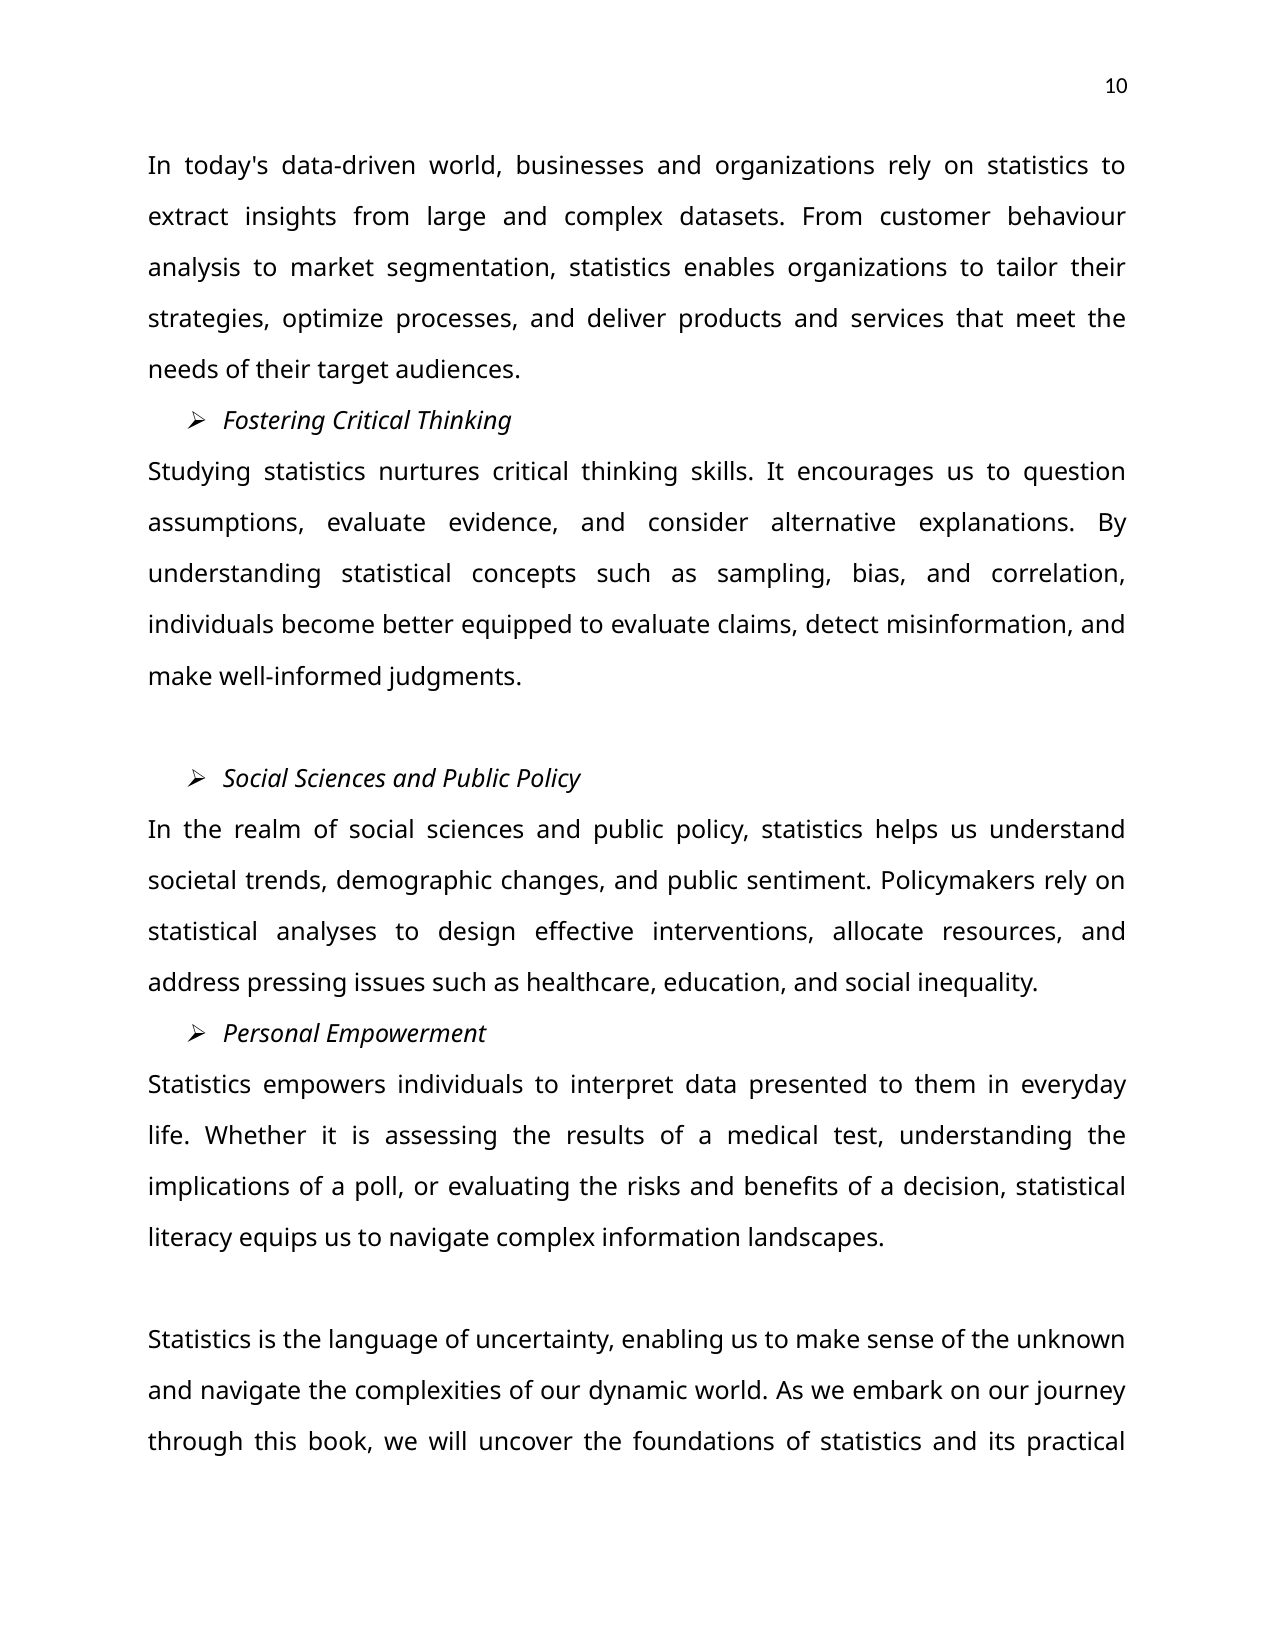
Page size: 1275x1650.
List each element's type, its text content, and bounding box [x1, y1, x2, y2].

text Studying statistics nurtures critical thinking skills. It encourages us to question assumptions, evaluate evidence, and consider alternative explanations. By understanding statistical concepts such as sampling, bias, and correlation, individuals become better equipped to evaluate claims, detect misinformation, and make well-informed judgments. [148, 454, 1127, 692]
list Social Sciences and Public Policy [185, 760, 1127, 794]
list Fostering Critical Thinking [185, 403, 1127, 437]
list Personal Empowerment [185, 1015, 1127, 1049]
text In the realm of social sciences and public policy, statistics helps us understand societal trends, demographic changes, and public sentiment. Policymakers rely on statistical analyses to design effective interventions, allocate resources, and address pressing issues such as healthcare, education, and social inequality. [148, 811, 1127, 998]
text Statistics empowers individuals to interpret data presented to them in everyday life. Whether it is assessing the results of a medical test, understanding the implications of a poll, or evaluating the risks and benefits of a decision, statistical literacy equips us to navigate complex information landscapes. [148, 1066, 1127, 1254]
text In today's data-driven world, businesses and organizations rely on statistics to extract insights from large and complex datasets. From customer behaviour analysis to market segmentation, statistics enables organizations to tailor their strategies, optimize processes, and deliver products and services that meet the needs of their target audiences. [148, 148, 1127, 386]
